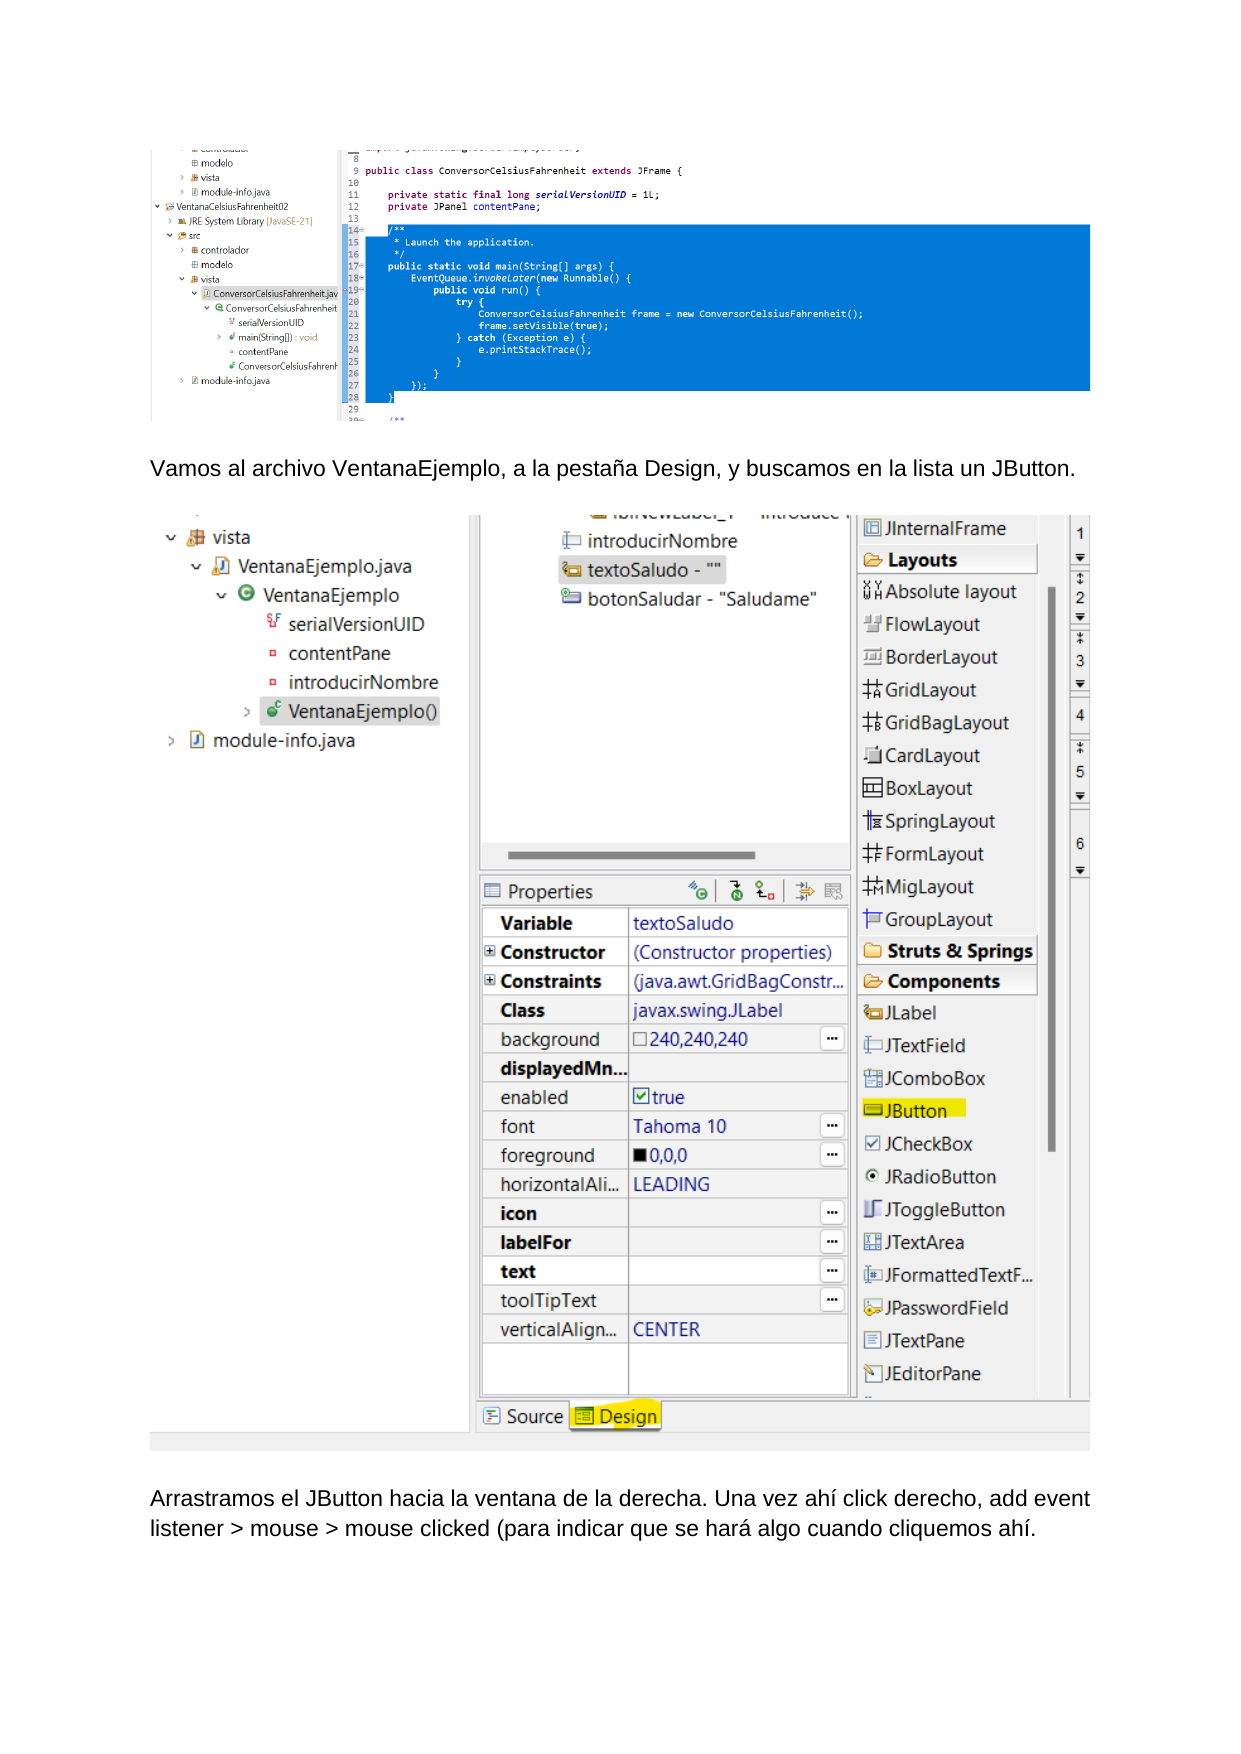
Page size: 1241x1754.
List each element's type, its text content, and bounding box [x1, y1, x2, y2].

picture [150, 150, 1091, 421]
text Vamos al archivo VentanaEjemplo, a la pestaña Design, y buscamos en la lista un JButton. [150, 455, 1090, 481]
picture [150, 515, 1091, 1451]
text Arrastramos el JButton hacia la ventana de la derecha. Una vez ahí click derecho, add event listener > mouse > mouse clicked (para indicar que se hará algo cuando cliquemos ahí. [150, 1485, 1090, 1541]
